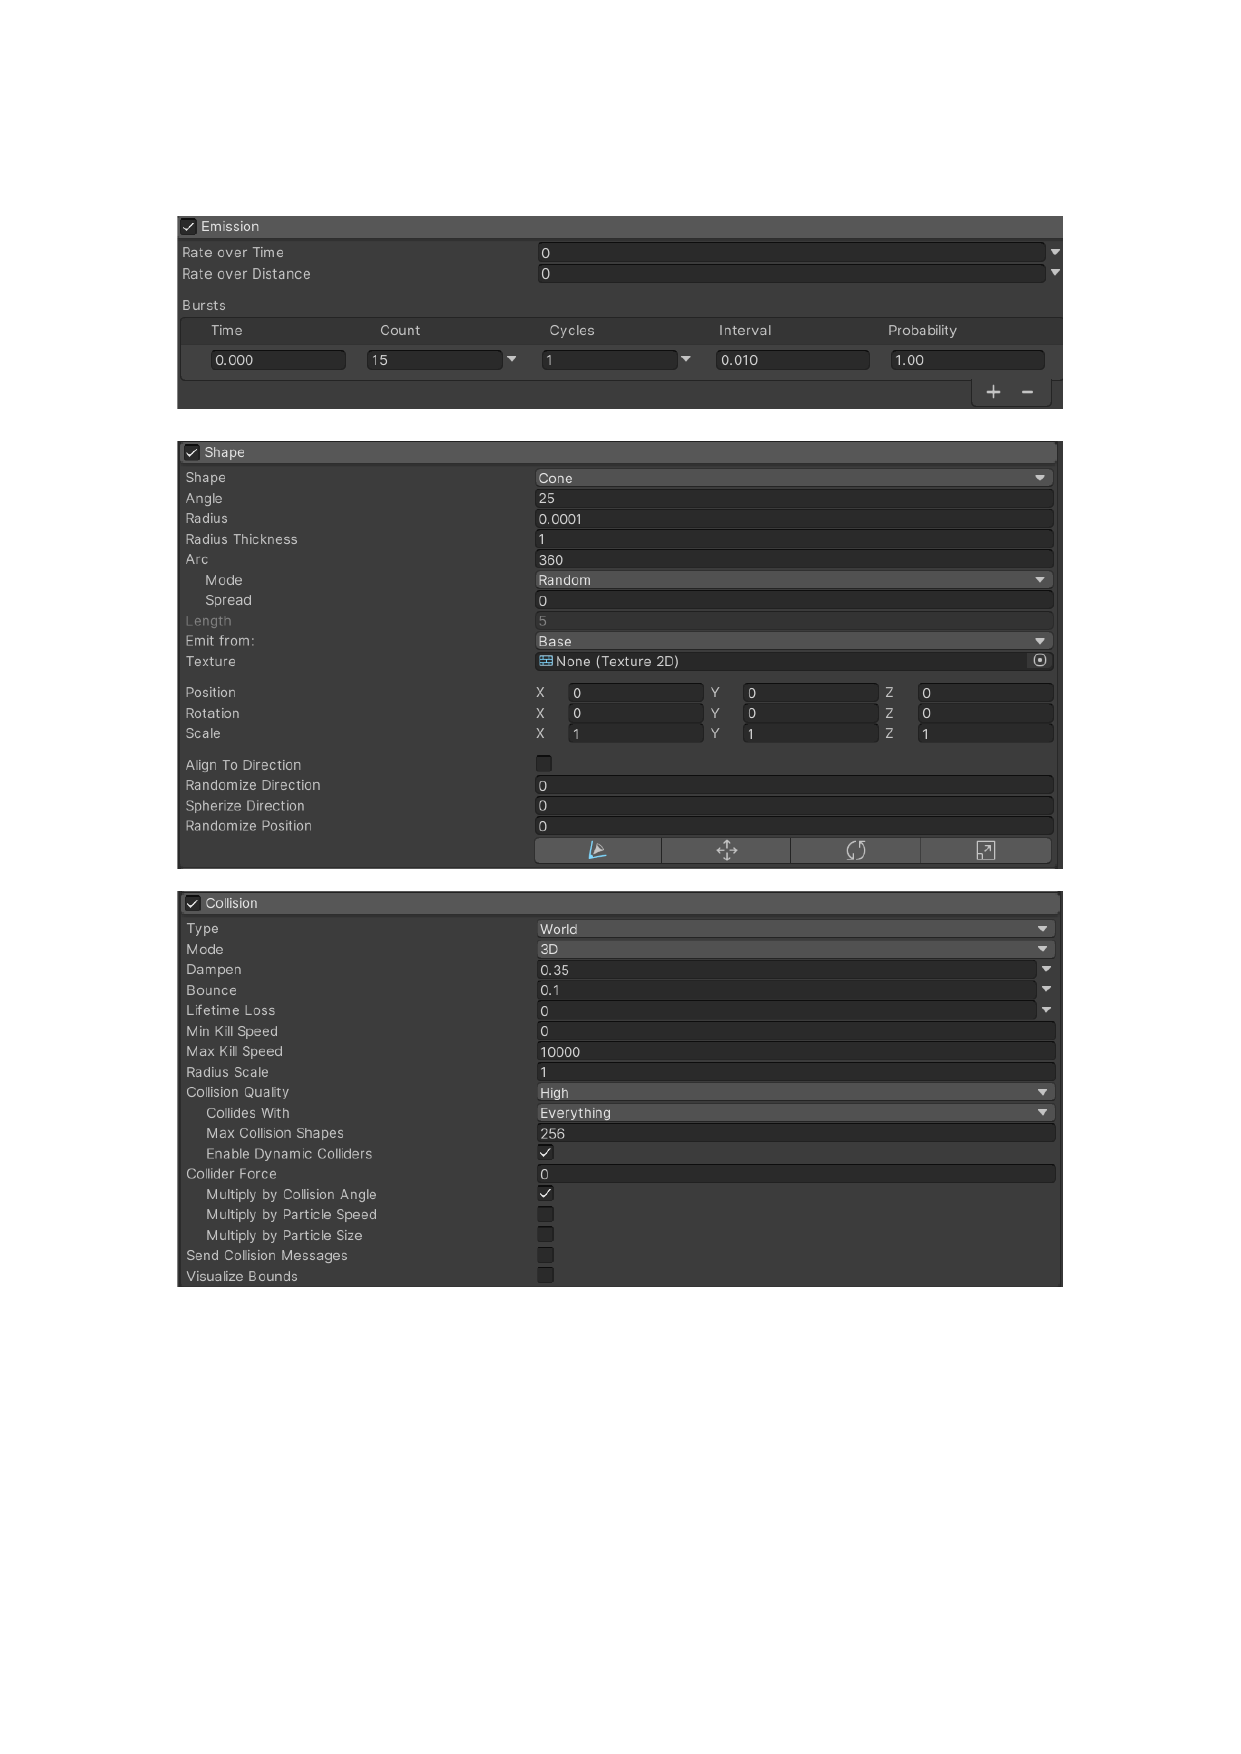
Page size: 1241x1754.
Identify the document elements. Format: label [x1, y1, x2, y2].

picture [177, 441, 1063, 869]
picture [177, 216, 1063, 409]
picture [177, 891, 1063, 1287]
